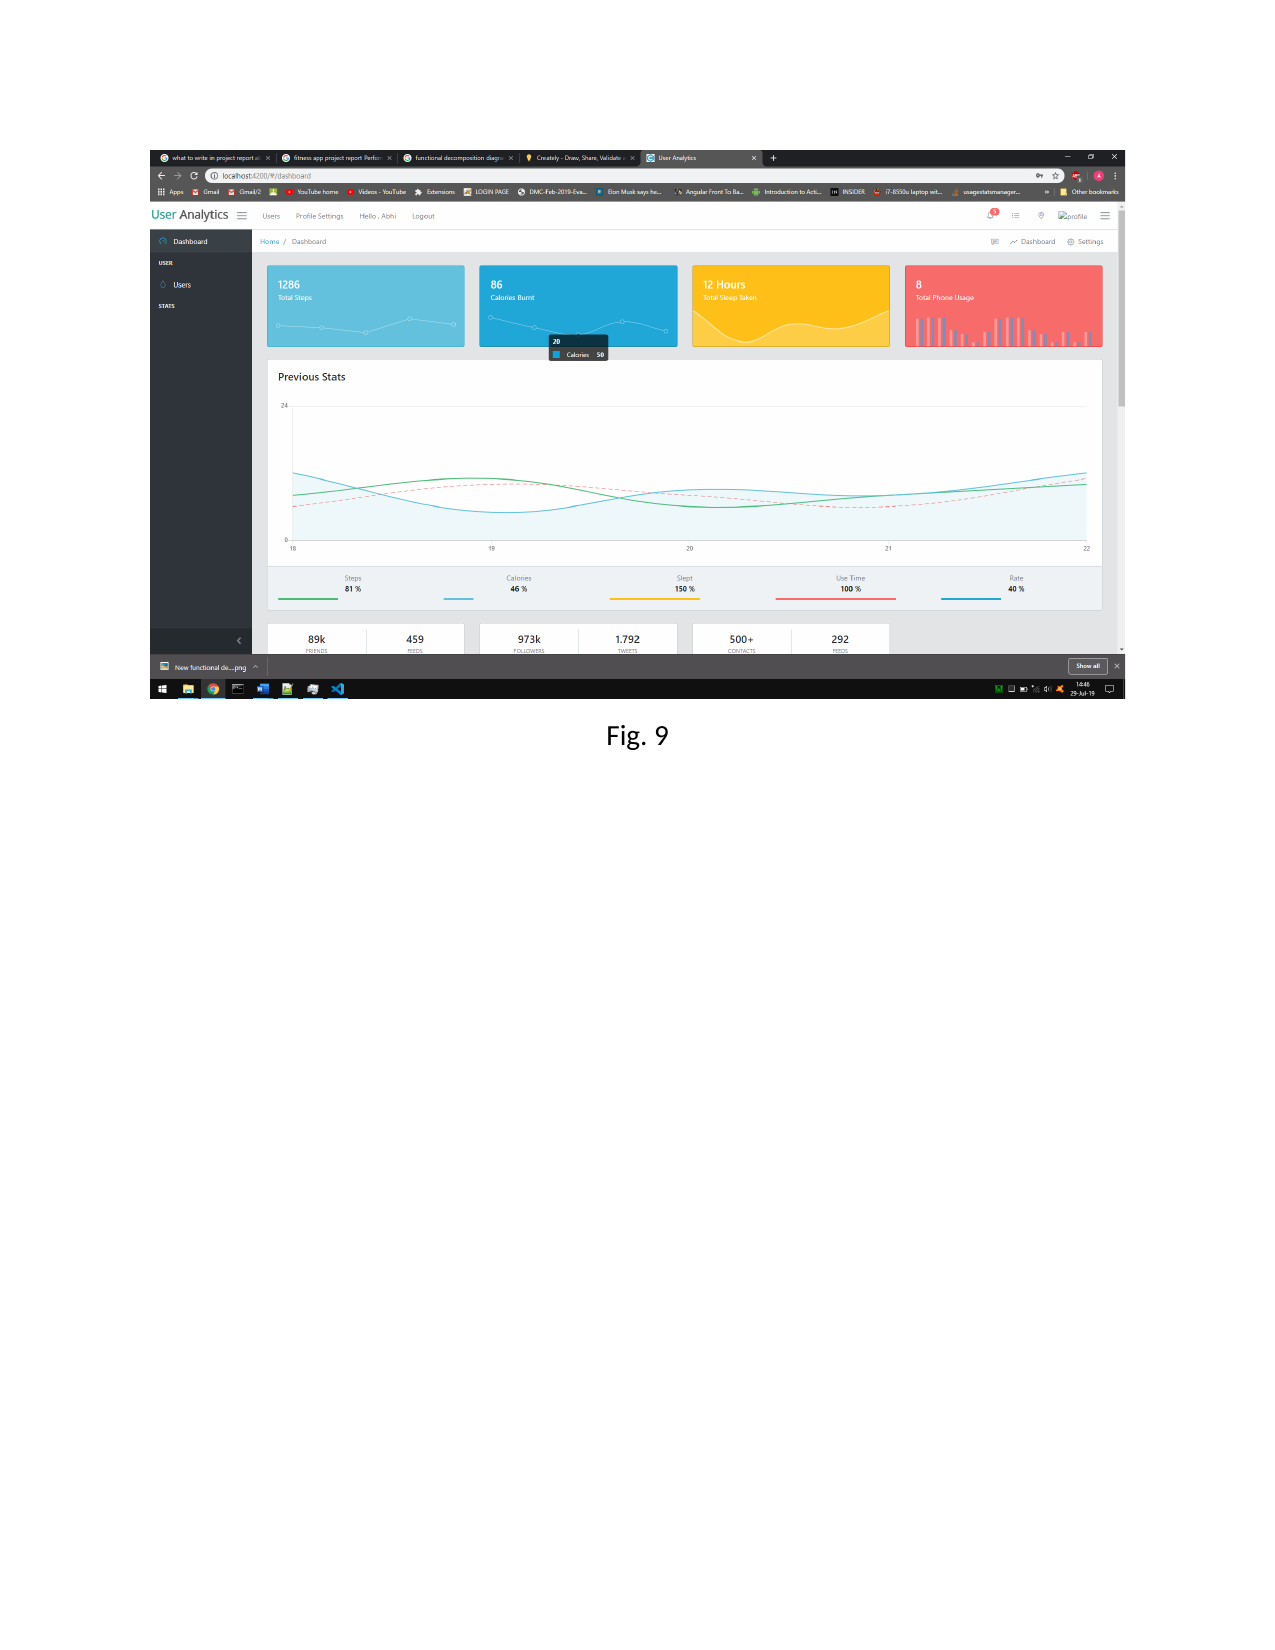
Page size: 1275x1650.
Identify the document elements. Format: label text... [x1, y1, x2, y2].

text Fig. 9 [150, 717, 1125, 753]
picture [150, 150, 1125, 699]
